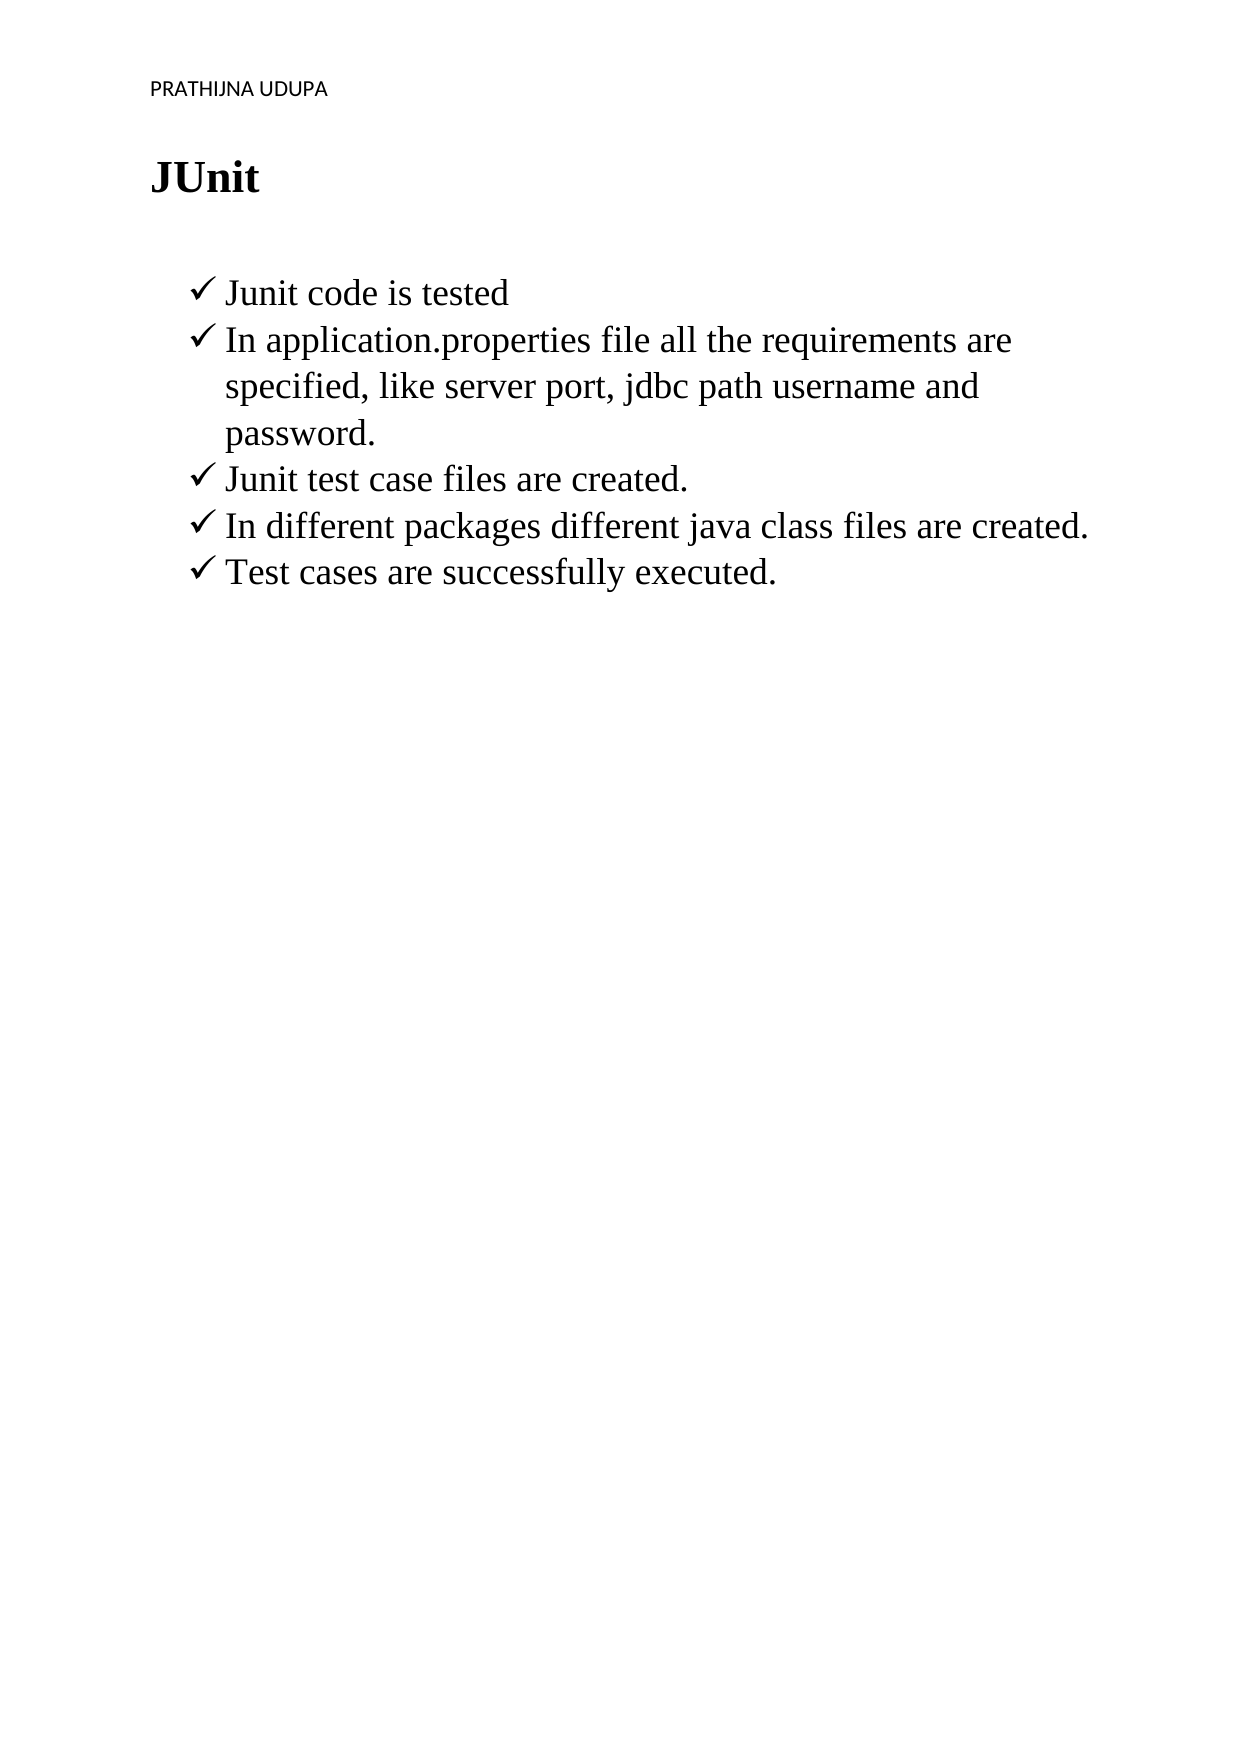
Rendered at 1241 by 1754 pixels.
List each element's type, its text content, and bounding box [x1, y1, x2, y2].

list In application.properties file all the requirements are specified, like server port, jdbc path username and password. [187, 317, 1090, 453]
text JUnit [150, 150, 1090, 203]
list Test cases are successfully executed. [187, 550, 1090, 593]
list Junit test case files are created. [187, 457, 1090, 500]
list Junit code is tested [187, 270, 1090, 313]
list In different packages different java class files are created. [187, 503, 1090, 546]
